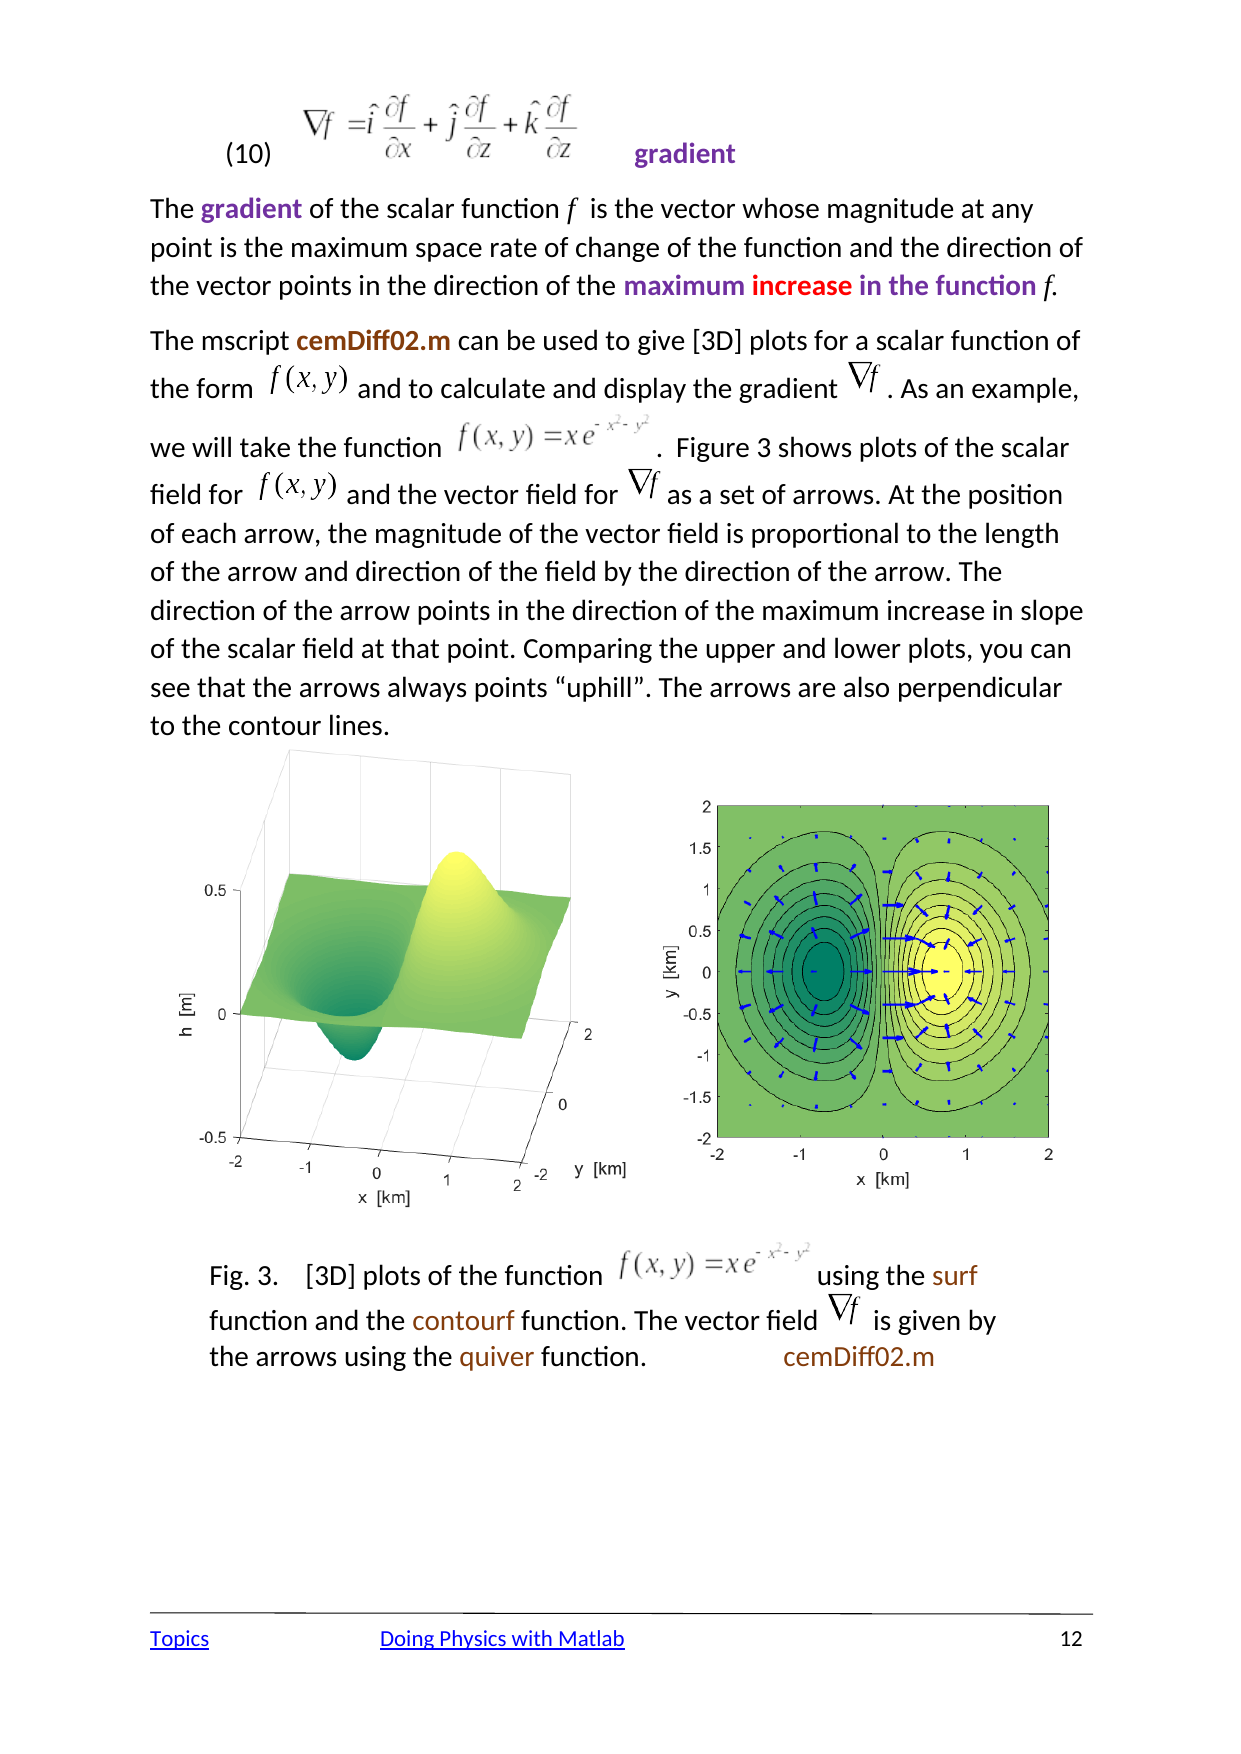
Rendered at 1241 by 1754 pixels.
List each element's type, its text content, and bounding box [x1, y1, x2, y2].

picture [169, 745, 628, 1218]
text (10) gradient [150, 89, 1090, 171]
text The gradient of the scalar function f is the vector whose magnitude at any point is the maximum space rate of change of the function and the direction of the vector points in the direction of the maximum increase in the function f. [150, 190, 1090, 303]
text Fig. 3. [3D] plots of the function using the surf function and the contourf function. The vector field is given by the arrows using the quiver function. cemDiff02.m [209, 872, 1036, 1373]
text The mscript cemDiff02.m can be used to give [3D] plots for a scalar function of the form and to calculate and display the gradient . As an example, we will take the function . Figure 3 shows plots of the scalar field for and the vector field for as a set of arrows. At the position of each arrow, the magnitude of the vector field is proportional to the length of the arrow and direction of the field by the direction of the arrow. The direction of the arrow points in the direction of the maximum increase in slope of the scalar field at that point. Comparing the upper and lower plots, you can see that the arrows always points “uphill”. The arrows are also perpendicular to the contour lines. [150, 322, 1090, 743]
picture [657, 774, 1071, 1189]
